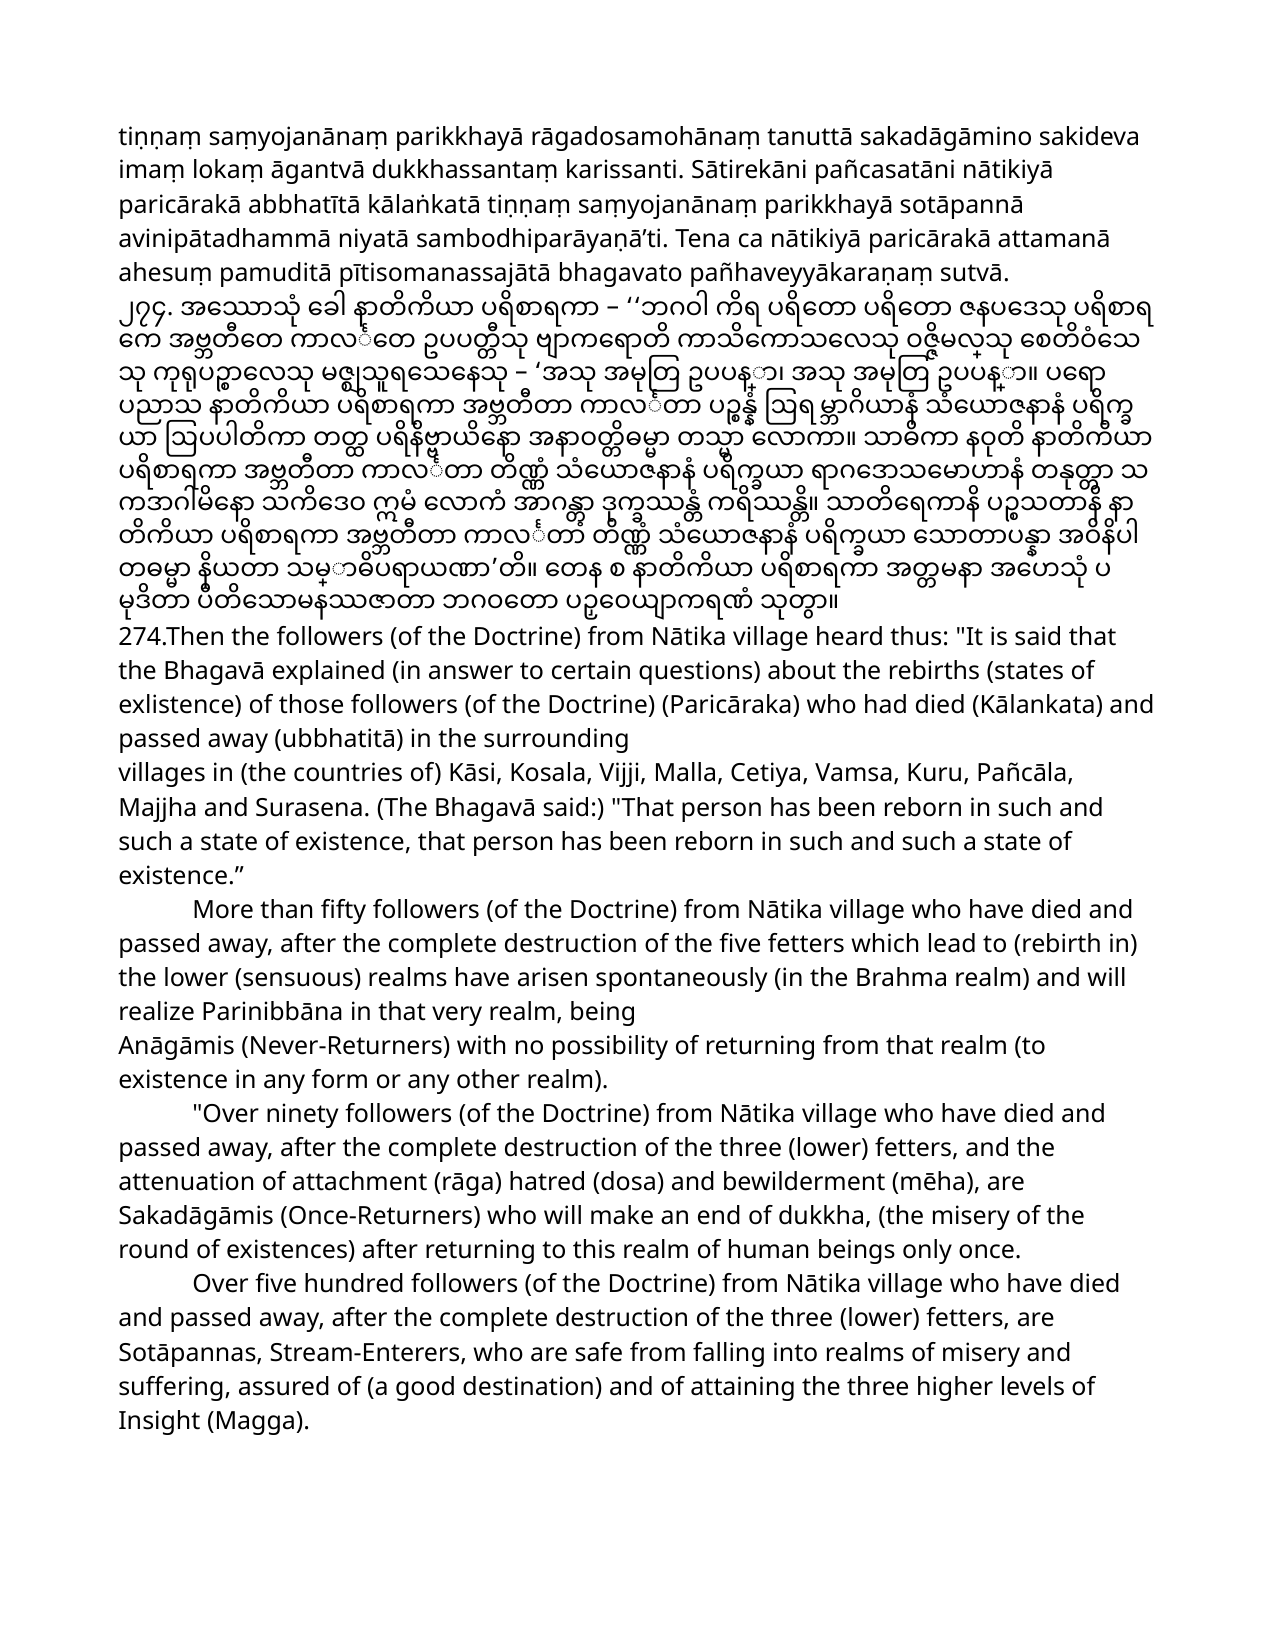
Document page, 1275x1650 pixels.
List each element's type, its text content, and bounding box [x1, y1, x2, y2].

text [118, 118, 1157, 288]
text villages in (the countries of) Kāsi, Kosala, Vijji, Malla, Cetiya, Vamsa, Kuru, Pañcāla, Majjha and Surasena. (The Bhagavā said:) "That person has been reborn in such and such a state of existence, that person has been reborn in such and such a state of existence.” [118, 755, 1157, 891]
text Over five hundred followers (of the Doctrine) from Nātika village who have died and passed away, after the complete destruction of the three (lower) fetters, are Sotāpannas, Stream-Enterers, who are safe from falling into realms of misery and suffering, assured of (a good destination) and of attaining the three higher levels of Insight (Magga). [118, 1266, 1157, 1436]
text 274.Then the followers (of the Doctrine) from Nātika village heard thus: "It is said that the Bhagavā explained (in answer to certain questions) about the rebirths (states of exlistence) of those followers (of the Doctrine) (Paricāraka) who had died (Kālankata) and passed away (ubbhatitā) in the surrounding [118, 619, 1157, 755]
text Anāgāmis (Never-Returners) with no possibility of returning from that realm (to existence in any form or any other realm). [118, 1028, 1157, 1096]
text ၂၇၄. အဿောသုံ ခေါ နာတိကိယာ ပရိစာရကာ – ‘‘ဘဂဝါ ကိရ ပရိတော ပရိတော ဇနပဒေသု ပရိစာရကေ အဗ္ဘတီတေ ကာလင်္ကတေ ဥပပတ္တီသု ဗျာကရောတိ ကာသိကောသလေသု ဝဇ္ဇိမလ္လေသု စေတိဝံသေသု ကုရုပဉ္စာလေသု မဇ္ဈသူရသေနေသု – ‘အသု အမုတြ ဥပပန္နော၊ အသု အမုတြ ဥပပန္နော။ ပရောပညာသ နာတိကိယာ ပရိစာရကာ အဗ္ဘတီတာ ကာလင်္ကတာ ပဉ္စန္နံ ဩရမ္ဘာဂိယာနံ သံယောဇနာနံ ပရိက္ခယာ ဩပပါတိကာ တတ္ထ ပရိနိဗ္ဗာယိနော အနာဝတ္တိဓမ္မာ တသ္မာ လောကာ။ သာဓိကာ နဝုတိ နာတိကိယာ ပရိစာရကာ အဗ္ဘတီတာ ကာလင်္ကတာ တိဏ္ဏံ သံယောဇနာနံ ပရိက္ခယာ ရာဂဒောသမောဟာနံ တနုတ္တာ သကဒာဂါမိနော သကိဒေဝ ဣမံ လောကံ အာဂန္တွာ ဒုက္ခဿန္တံ ကရိဿန္တိ။ သာတိရေကာနိ ပဉ္စသတာနိ နာတိကိယာ ပရိစာရကာ အဗ္ဘတီတာ ကာလင်္ကတာ တိဏ္ဏံ သံယောဇနာနံ ပရိက္ခယာ သောတာပန္နာ အဝိနိပါတဓမ္မာ နိယတာ သမ္ဗောဓိပရာယဏာ’တိ။ တေန စ နာတိကိယာ ပရိစာရကာ အတ္တမနာ အဟေသုံ ပမုဒိတာ ပီတိသောမနဿဇာတာ ဘဂဝတော ပဉှဝေယျာကရဏံ သုတွာ။ [118, 288, 1157, 619]
text "Over ninety followers (of the Doctrine) from Nātika village who have died and passed away, after the complete destruction of the three (lower) fetters, and the attenuation of attachment (rāga) hatred (dosa) and bewilderment (mēha), are Sakadāgāmis (Once-Returners) who will make an end of dukkha, (the misery of the round of existences) after returning to this realm of human beings only once. [118, 1096, 1157, 1266]
text More than fifty followers (of the Doctrine) from Nātika village who have died and passed away, after the complete destruction of the five fetters which lead to (rebirth in) the lower (sensuous) realms have arisen spontaneously (in the Brahma realm) and will realize Parinibbāna in that very realm, being [118, 891, 1157, 1028]
